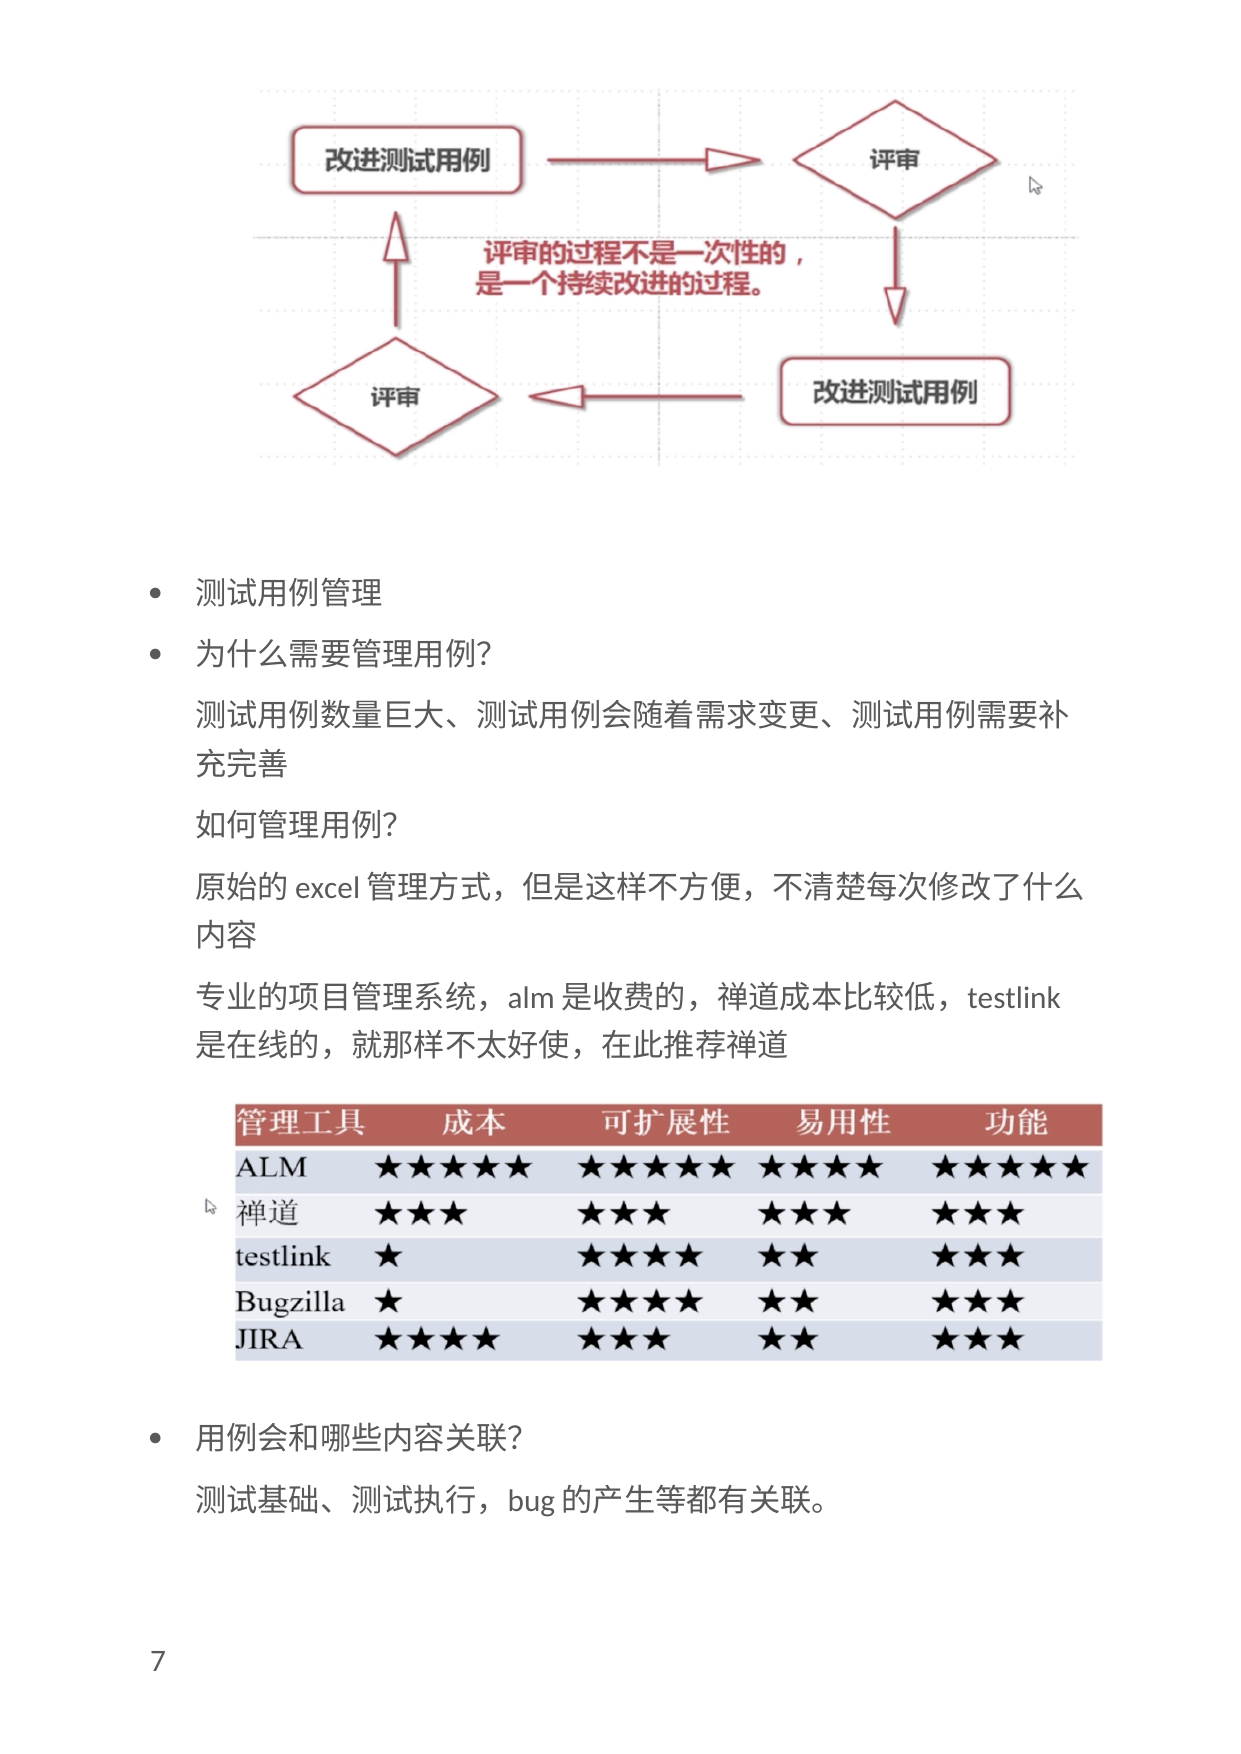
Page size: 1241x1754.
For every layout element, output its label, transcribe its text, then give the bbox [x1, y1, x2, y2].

list 测试用例管理 [150, 568, 1090, 613]
list 测试用例数量巨大、测试用例会随着需求变更、测试用例需要补充完善 [195, 691, 1090, 784]
picture [195, 1081, 1136, 1398]
list 专业的项目管理系统，alm是收费的，禅道成本比较低，testlink是在线的，就那样不太好使，在此推荐禅道 [195, 972, 1090, 1066]
list 测试基础、测试执行，bug的产生等都有关联。 [195, 1475, 1090, 1520]
list 用例会和哪些内容关联？ [150, 1413, 1090, 1459]
list 原始的excel管理方式，但是这样不方便，不清楚每次修改了什么内容 [195, 862, 1090, 956]
list 为什么需要管理用例？ [150, 629, 1090, 674]
picture [195, 75, 1136, 499]
list 如何管理用例？ [195, 801, 1090, 846]
